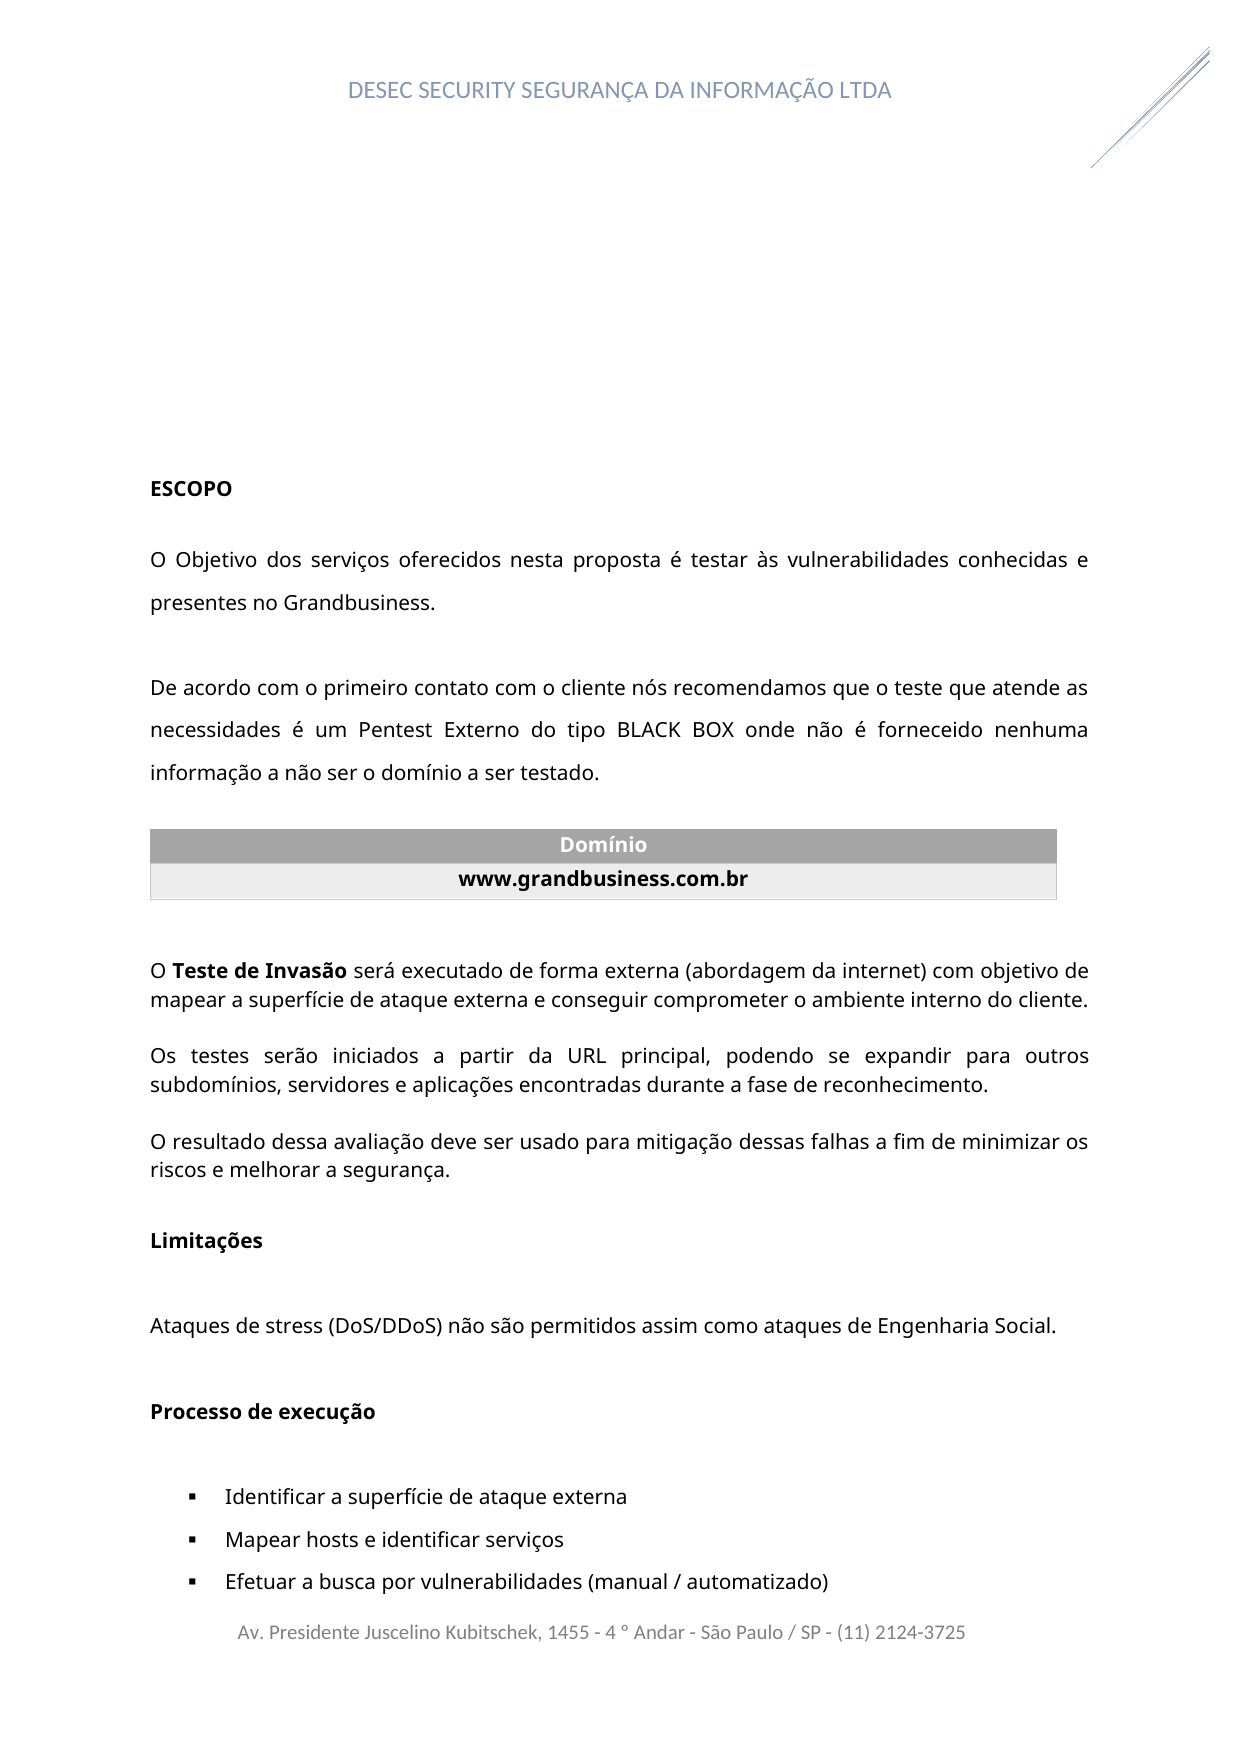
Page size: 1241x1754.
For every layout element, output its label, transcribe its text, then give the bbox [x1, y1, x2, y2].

table_header Domínio [151, 830, 1056, 863]
text Limitações [150, 1226, 1090, 1255]
table_cell www.grandbusiness.com.br [151, 864, 1056, 898]
list Identificar a superfície de ataque externa [187, 1482, 1090, 1511]
text Os testes serão iniciados a partir da URL principal, podendo se expandir para outros subdomínios, servidores e aplicações encontradas durante a fase de reconhecimento. [150, 1042, 1090, 1098]
text O Objetivo dos serviços oferecidos nesta proposta é testar às vulnerabilidades conhecidas e presentes no Grandbusiness. [150, 545, 1090, 616]
text Ataques de stress (DoS/DDoS) não são permitidos assim como ataques de Engenharia Social. [150, 1312, 1090, 1340]
text ESCOPO [150, 474, 1090, 502]
list Efetuar a busca por vulnerabilidades (manual / automatizado) [187, 1567, 1090, 1596]
list Mapear hosts e identificar serviços [187, 1525, 1090, 1553]
text O resultado dessa avaliação deve ser usado para mitigação dessas falhas a fim de minimizar os riscos e melhorar a segurança. [150, 1127, 1090, 1184]
text Processo de execução [150, 1397, 1090, 1425]
text De acordo com o primeiro contato com o cliente nós recomendamos que o teste que atende as necessidades é um Pentest Externo do tipo BLACK BOX onde não é forneceido nenhuma informação a não ser o domínio a ser testado. [150, 673, 1090, 787]
text O Teste de Invasão será executado de forma externa (abordagem da internet) com objetivo de mapear a superfície de ataque externa e conseguir comprometer o ambiente interno do cliente. [150, 956, 1090, 1013]
